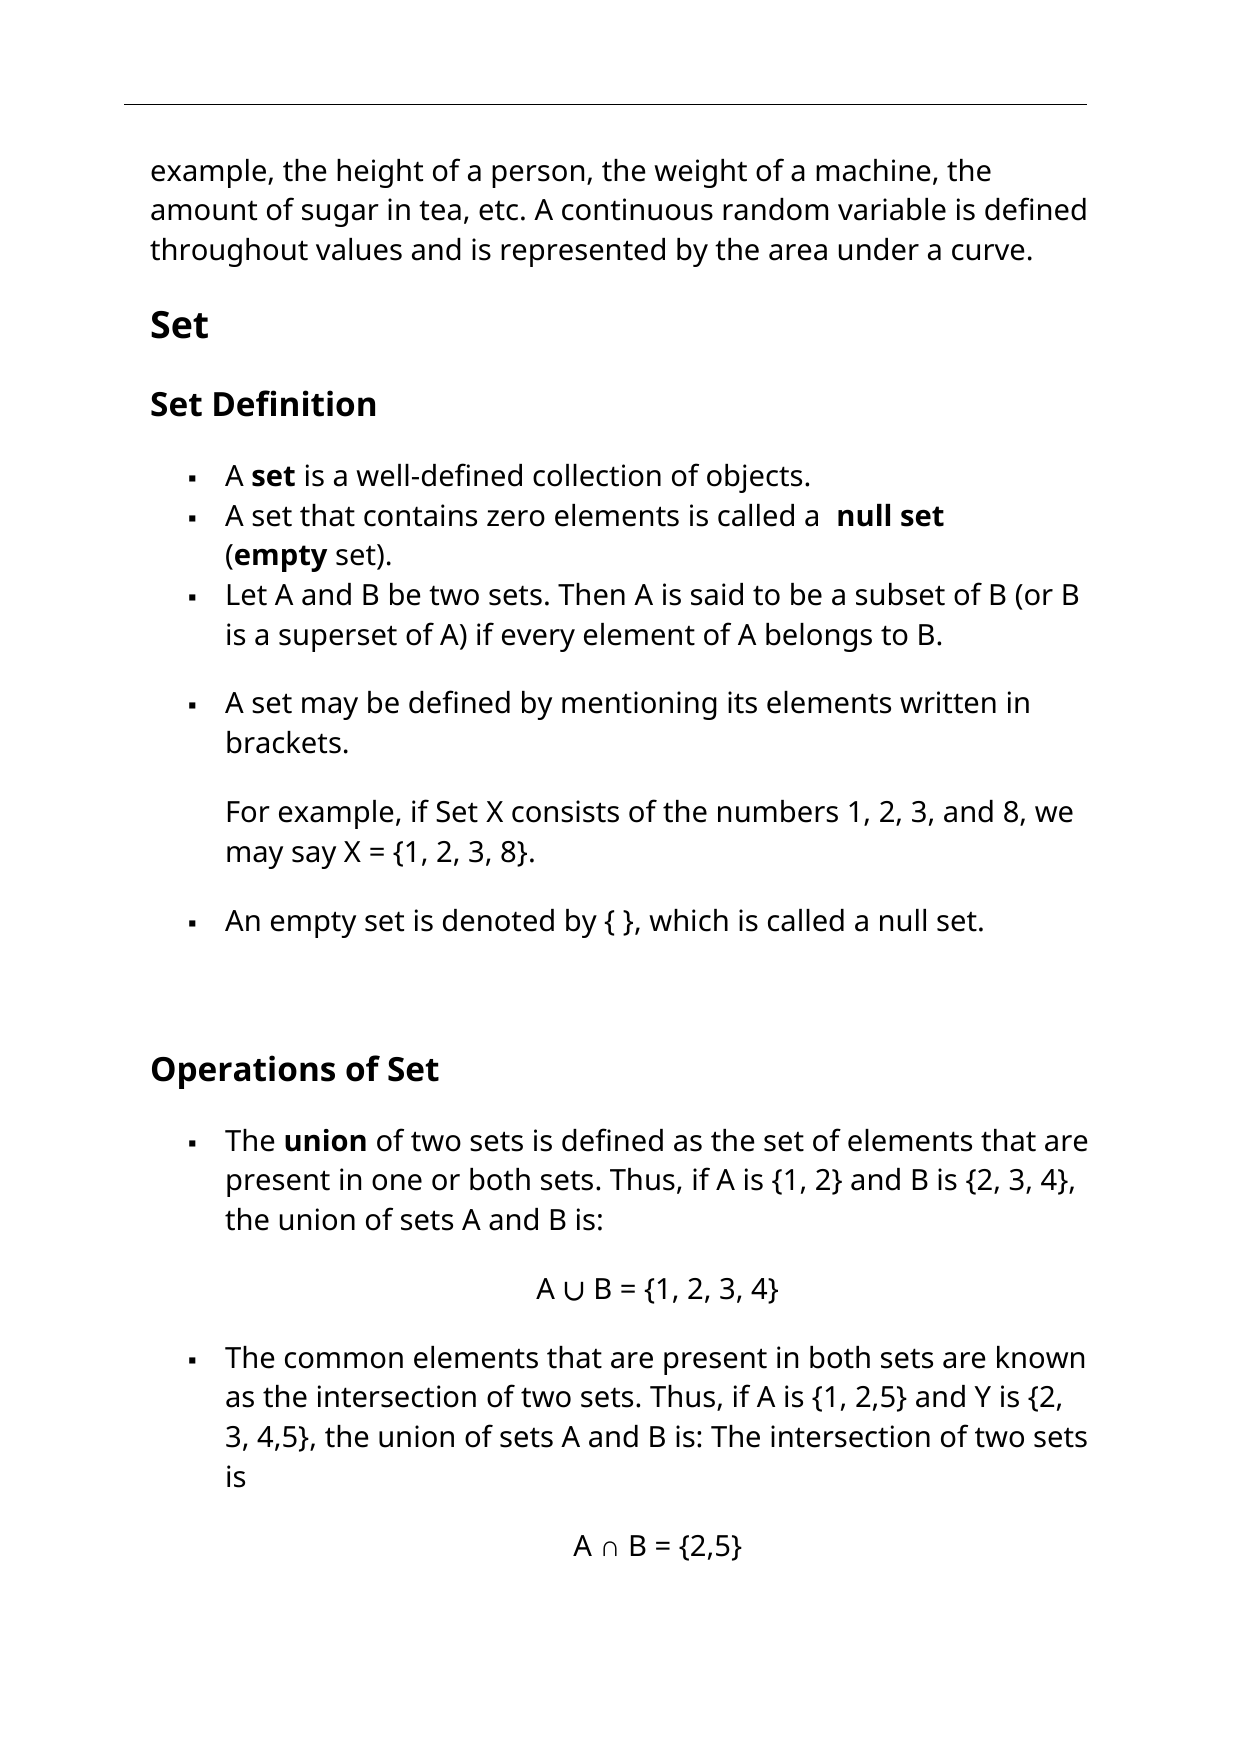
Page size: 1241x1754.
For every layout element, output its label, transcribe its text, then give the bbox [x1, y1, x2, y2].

list A set may be defined by mentioning its elements written in brackets. [187, 683, 1090, 762]
text For example, if Set X consists of the numbers 1, 2, 3, and 8, we may say X = {1, 2, 3, 8}. [225, 791, 1090, 871]
subtitle Set Definition [150, 381, 1090, 426]
list A set that contains zero elements is called a null set (empty set). [187, 495, 1090, 574]
list A set is a well-defined collection of objects. [187, 455, 1090, 495]
list The common elements that are present in both sets are known as the intersection of two sets. Thus, if A is {1, 2,5} and Y is {2, 3, 4,5}, the union of sets A and B is: The intersection of two sets is [187, 1337, 1090, 1496]
text A ∪ B = {1, 2, 3, 4} [225, 1268, 1090, 1308]
list An empty set is denoted by { }, which is called a null set. [187, 900, 1090, 939]
subtitle Operations of Set [150, 1045, 1090, 1091]
list Let A and B be two sets. Then A is said to be a subset of B (or B is a superset of A) if every element of A belongs to B. [187, 574, 1090, 653]
list The union of two sets is defined as the set of elements that are present in one or both sets. Thus, if A is {1, 2} and B is {2, 3, 4}, the union of sets A and B is: [187, 1120, 1090, 1239]
text A ∩ B = {2,5} [225, 1525, 1090, 1564]
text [150, 150, 1090, 269]
subtitle Set [150, 298, 1090, 349]
